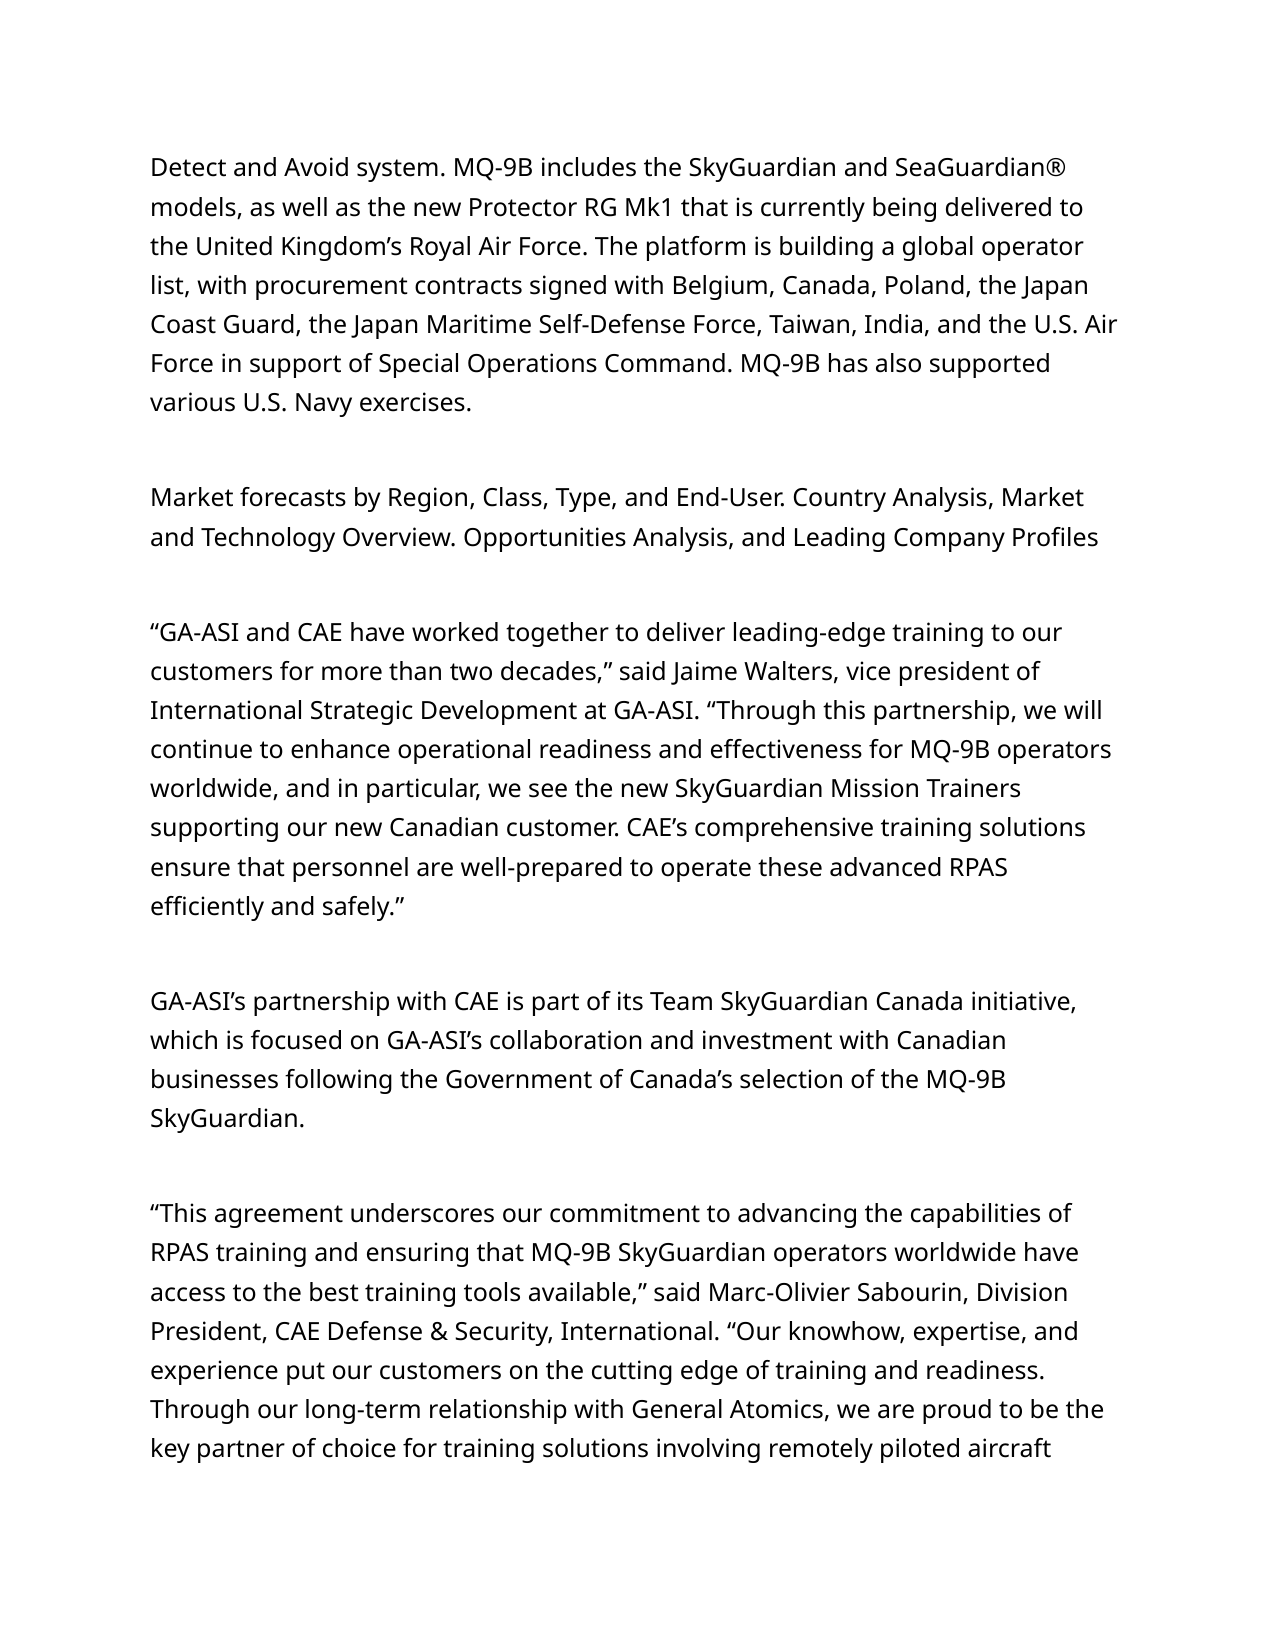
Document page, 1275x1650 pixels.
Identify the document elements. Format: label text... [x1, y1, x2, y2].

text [150, 150, 1125, 458]
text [150, 1196, 1125, 1465]
text Market forecasts by Region, Class, Type, and End-User. Country Analysis, Market and Technology Overview. Opportunities Analysis, and Leading Company Profiles [150, 480, 1125, 592]
text “GA-ASI and CAE have worked together to deliver leading-edge training to our customers for more than two decades,” said Jaime Walters, vice president of International Strategic Development at GA-ASI. “Through this partnership, we will continue to enhance operational readiness and effectiveness for MQ-9B operators worldwide, and in particular, we see the new SkyGuardian Mission Trainers supporting our new Canadian customer. CAE’s comprehensive training solutions ensure that personnel are well-prepared to operate these advanced RPAS efficiently and safely.” [150, 614, 1125, 962]
text GA-ASI’s partnership with CAE is part of its Team SkyGuardian Canada initiative, which is focused on GA-ASI’s collaboration and investment with Canadian businesses following the Government of Canada’s selection of the MQ-9B SkyGuardian. [150, 983, 1125, 1174]
